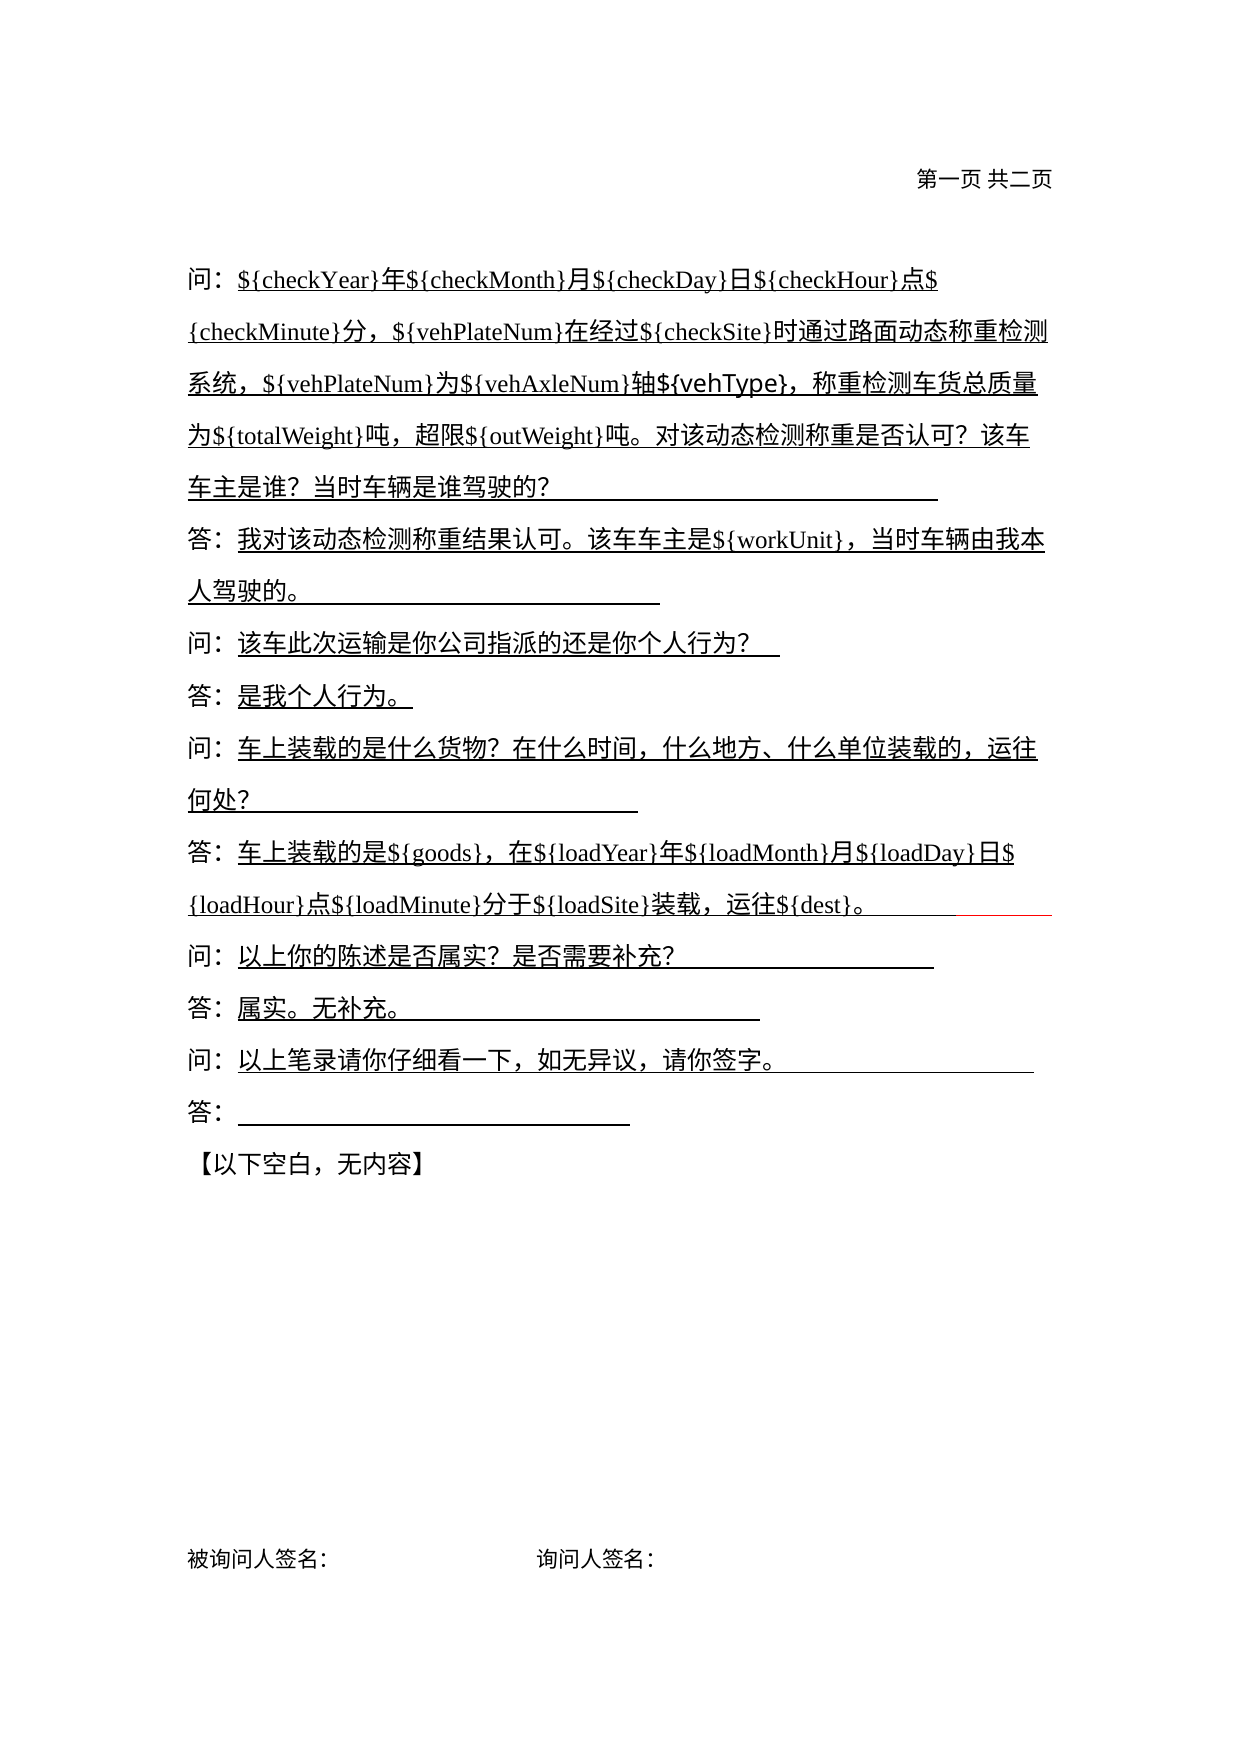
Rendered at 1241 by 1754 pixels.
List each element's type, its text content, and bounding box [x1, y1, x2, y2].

text 问：以上笔录请你仔细看一下，如无异议，请你签字。 [187, 1028, 1053, 1080]
text 问：以上你的陈述是否属实？是否需要补充？ [187, 924, 1053, 976]
text 答：是我个人行为。 [187, 663, 1053, 715]
text 第一页 共二页 [187, 162, 1053, 194]
text 答：车上装载的是${goods}，在${loadYear}年${loadMonth}月${loadDay}日${loadHour}点${loadMinute}分于${loadSite}装载，运往${dest}。 [187, 819, 1053, 924]
text 问：车上装载的是什么货物？在什么时间，什么地方、什么单位装载的，运往何处？ [187, 715, 1053, 819]
text 问：${checkYear}年${checkMonth}月${checkDay}日${checkHour}点${checkMinute}分，${vehPlateNum}在经过${checkSite}时通过路面动态称重检测系统，${vehPlateNum}为${vehAxleNum}轴${vehType}，称重检测车货总质量为${totalWeight}吨，超限${outWeight}吨。对该动态检测称重是否认可？该车车主是谁？当时车辆是谁驾驶的？ [187, 247, 1053, 507]
text 答：属实。无补充。 [187, 976, 1053, 1028]
text 答： [187, 1080, 1053, 1132]
text 问：该车此次运输是你公司指派的还是你个人行为？ [187, 611, 1053, 663]
text 【以下空白，无内容】 [187, 1132, 1053, 1184]
text 答：我对该动态检测称重结果认可。该车车主是${workUnit}，当时车辆由我本人驾驶的。 [187, 507, 1053, 611]
text 被询问人签名： 询问人签名： [187, 1542, 1053, 1574]
